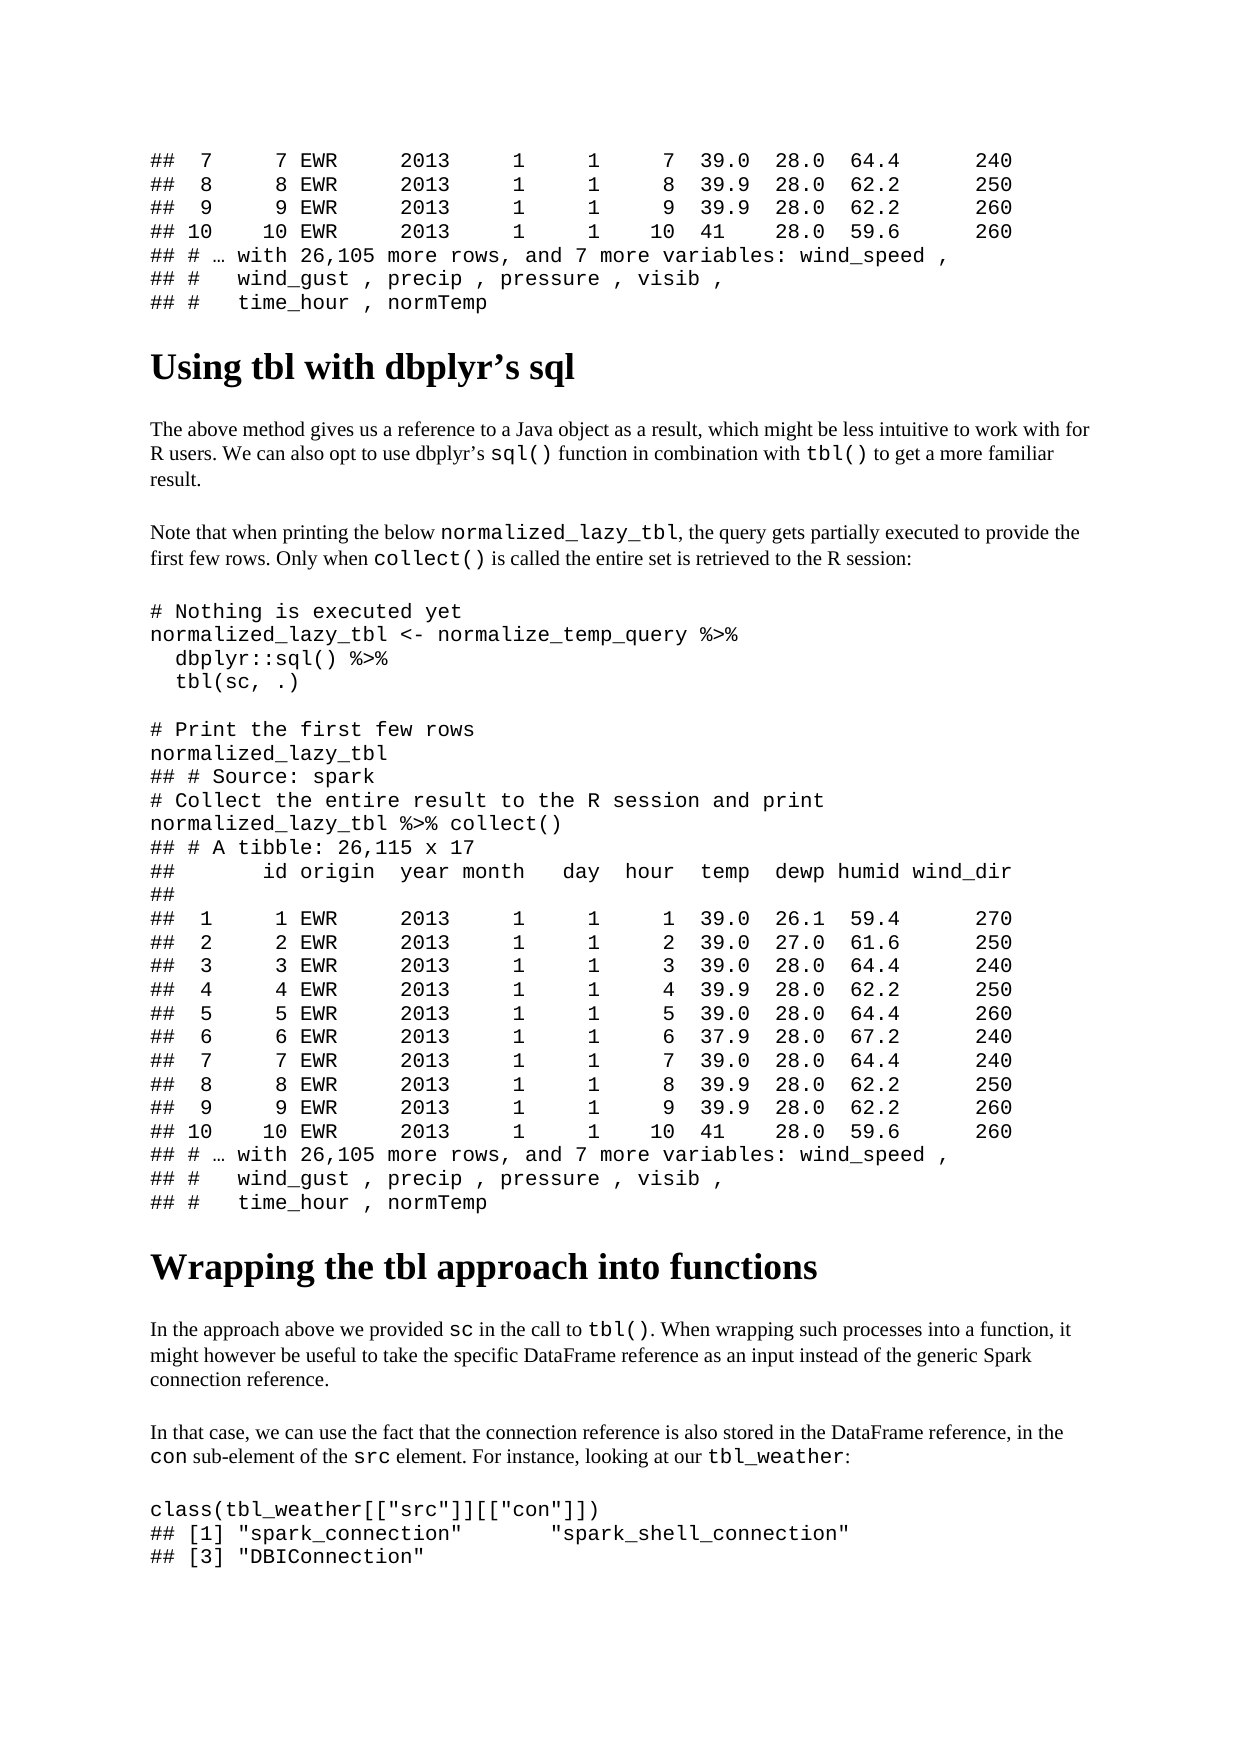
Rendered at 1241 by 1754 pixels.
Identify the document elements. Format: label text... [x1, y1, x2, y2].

text ## # time_hour , normTemp [150, 1192, 1090, 1215]
text ## # … with 26,105 more rows, and 7 more variables: wind_speed , [150, 1144, 1090, 1168]
text dbplyr::sql() %>% [150, 648, 1090, 672]
text class(tbl_weather[["src"]][["con"]]) [150, 1499, 1090, 1522]
text normalized_lazy_tbl %>% collect() [150, 813, 1090, 837]
text ## # A tibble: 26,115 x 17 [150, 837, 1090, 861]
text ## # … with 26,105 more rows, and 7 more variables: wind_speed , [150, 244, 1090, 268]
text ## 4 4 EWR 2013 1 1 4 39.9 28.0 62.2 250 [150, 979, 1090, 1003]
text ## 7 7 EWR 2013 1 1 7 39.0 28.0 64.4 240 [150, 150, 1090, 174]
text ## 9 9 EWR 2013 1 1 9 39.9 28.0 62.2 260 [150, 1097, 1090, 1121]
text ## 8 8 EWR 2013 1 1 8 39.9 28.0 62.2 250 [150, 1073, 1090, 1097]
text ## 2 2 EWR 2013 1 1 2 39.0 27.0 61.6 250 [150, 932, 1090, 955]
text ## 7 7 EWR 2013 1 1 7 39.0 28.0 64.4 240 [150, 1050, 1090, 1073]
text # Nothing is executed yet [150, 601, 1090, 624]
text ## 5 5 EWR 2013 1 1 5 39.0 28.0 64.4 260 [150, 1003, 1090, 1026]
text normalized_lazy_tbl <- normalize_temp_query %>% [150, 624, 1090, 648]
text The above method gives us a reference to a Java object as a result, which might be less intuitive to work with for R users. We can also opt to use dbplyr’s sql() function in combination with tbl() to get a more familiar result. [150, 417, 1090, 491]
text Note that when printing the below normalized_lazy_tbl, the query gets partially executed to provide the first few rows. Only when collect() is called the entire set is retrieved to the R session: [150, 520, 1090, 571]
text ## 10 10 EWR 2013 1 1 10 41 28.0 59.6 260 [150, 221, 1090, 244]
text ## [1] "spark_connection" "spark_shell_connection" [150, 1522, 1090, 1546]
text ## id origin year month day hour temp dewp humid wind_dir [150, 861, 1090, 884]
text In that case, we can use the fact that the connection reference is also stored in the DataFrame reference, in the con sub-element of the src element. For instance, looking at our tbl_weather: [150, 1420, 1090, 1470]
text ## # wind_gust , precip , pressure , visib , [150, 268, 1090, 292]
text normalized_lazy_tbl [150, 742, 1090, 766]
text Wrapping the tbl approach into functions [150, 1244, 1090, 1288]
text ## 9 9 EWR 2013 1 1 9 39.9 28.0 62.2 260 [150, 197, 1090, 221]
text ## 3 3 EWR 2013 1 1 3 39.0 28.0 64.4 240 [150, 955, 1090, 979]
text tbl(sc, .) [150, 672, 1090, 695]
text ## 10 10 EWR 2013 1 1 10 41 28.0 59.6 260 [150, 1121, 1090, 1144]
text ## # Source: spark [150, 766, 1090, 790]
text ## 8 8 EWR 2013 1 1 8 39.9 28.0 62.2 250 [150, 174, 1090, 197]
text ## [3] "DBIConnection" [150, 1546, 1090, 1570]
text ## [150, 884, 1090, 908]
text # Print the first few rows [150, 719, 1090, 742]
text # Collect the entire result to the R session and print [150, 790, 1090, 813]
text ## 1 1 EWR 2013 1 1 1 39.0 26.1 59.4 270 [150, 908, 1090, 932]
text In the approach above we provided sc in the call to tbl(). When wrapping such processes into a function, it might however be useful to take the specific DataFrame reference as an input instead of the generic Spark connection reference. [150, 1317, 1090, 1391]
text ## # wind_gust , precip , pressure , visib , [150, 1168, 1090, 1192]
text ## # time_hour , normTemp [150, 292, 1090, 316]
text ## 6 6 EWR 2013 1 1 6 37.9 28.0 67.2 240 [150, 1026, 1090, 1050]
text Using tbl with dbplyr’s sql [150, 345, 1090, 388]
